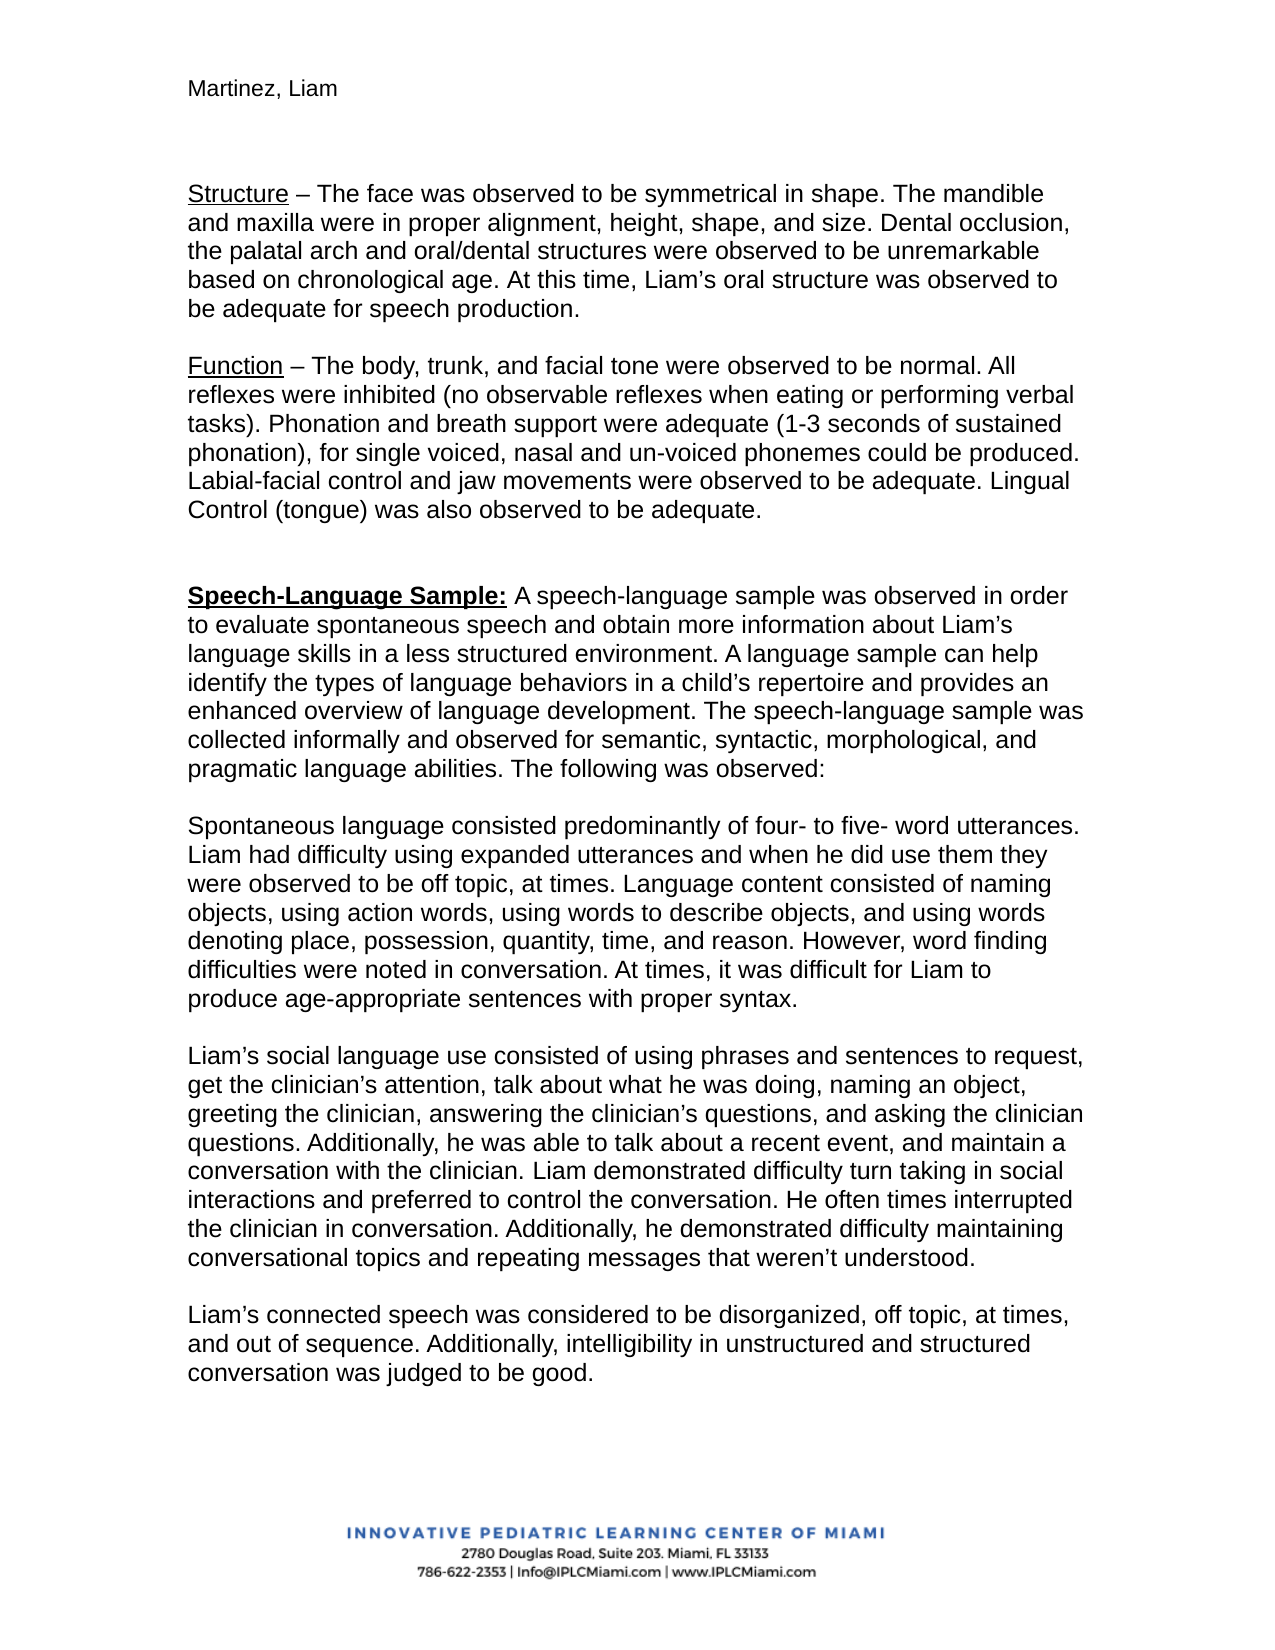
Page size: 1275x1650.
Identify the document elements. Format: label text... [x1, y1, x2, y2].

text Liam’s social language use consisted of using phrases and sentences to request, get the clinician’s attention, talk about what he was doing, naming an object, greeting the clinician, answering the clinician’s questions, and asking the clinician questions. Additionally, he was able to talk about a recent event, and maintain a conversation with the clinician. Liam demonstrated difficulty turn taking in social interactions and preferred to control the conversation. He often times interrupted the clinician in conversation. Additionally, he demonstrated difficulty maintaining conversational topics and repeating messages that weren’t understood. [187, 1041, 1087, 1271]
text Speech-Language Sample: A speech-language sample was observed in order to evaluate spontaneous speech and obtain more information about Liam’s language skills in a less structured environment. A language sample can help identify the types of language behaviors in a child’s repertoire and provides an enhanced overview of language development. The speech-language sample was collected informally and observed for semantic, syntactic, morphological, and pragmatic language abilities. The following was observed: [187, 581, 1087, 782]
text Spontaneous language consisted predominantly of four- to five- word utterances. Liam had difficulty using expanded utterances and when he did use them they were observed to be off topic, at times. Language content consisted of naming objects, using action words, using words to describe objects, and using words denoting place, possession, quantity, time, and reason. However, word finding difficulties were noted in conversation. At times, it was difficult for Liam to produce age-appropriate sentences with proper syntax. [187, 811, 1087, 1012]
text Liam’s connected speech was considered to be disorganized, off topic, at times, and out of sequence. Additionally, intelligibility in unstructured and structured conversation was judged to be good. [187, 1300, 1087, 1386]
picture [337, 1512, 919, 1593]
text Structure – The face was observed to be symmetrical in shape. The mandible and maxilla were in proper alignment, height, shape, and size. Dental occlusion, the palatal arch and oral/dental structures were observed to be unremarkable based on chronological age. At this time, Liam’s oral structure was observed to be adequate for speech production. [187, 179, 1087, 322]
text Function – The body, trunk, and facial tone were observed to be normal. All reflexes were inhibited (no observable reflexes when eating or performing verbal tasks). Phonation and breath support were adequate (1-3 seconds of sustained phonation), for single voiced, nasal and un-voiced phonemes could be produced. Labial-facial control and jaw movements were observed to be adequate. Lingual Control (tongue) was also observed to be adequate. [187, 351, 1087, 524]
